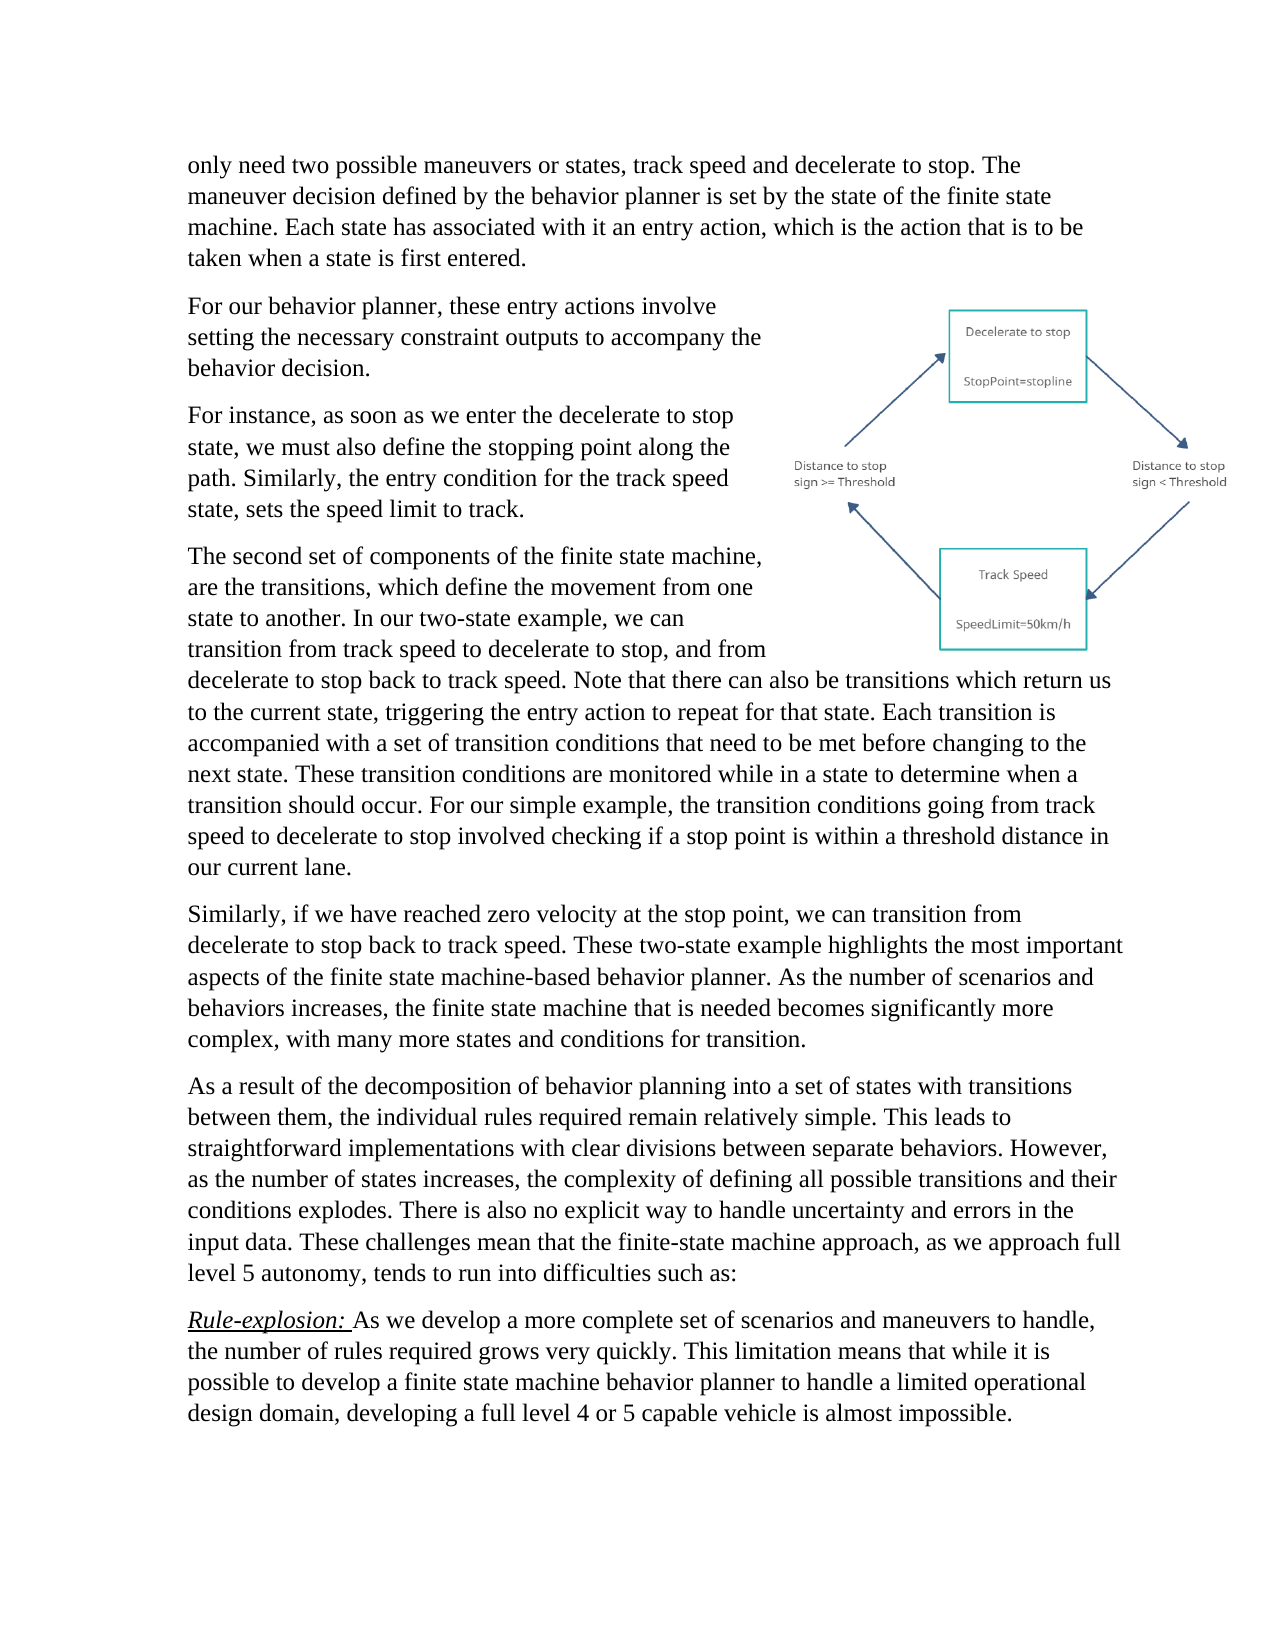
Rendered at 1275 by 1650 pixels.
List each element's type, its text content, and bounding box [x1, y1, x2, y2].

text For our behavior planner, these entry actions involve setting the necessary constraint outputs to accompany the behavior decision. [187, 291, 789, 382]
picture [789, 291, 1233, 660]
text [187, 150, 1125, 272]
text Rule-explosion: As we develop a more complete set of scenarios and maneuvers to handle, the number of rules required grows very quickly. This limitation means that while it is possible to develop a finite state machine behavior planner to handle a limited operational design domain, developing a full level 4 or 5 capable vehicle is almost impossible. [187, 1305, 1125, 1427]
text Similarly, if we have reached zero velocity at the stop point, we can transition from decelerate to stop back to track speed. These two-state example highlights the most important aspects of the finite state machine-based behavior planner. As the number of scenarios and behaviors increases, the finite state machine that is needed becomes significantly more complex, with many more states and conditions for transition. [187, 899, 1125, 1052]
text The second set of components of the finite state machine, are the transitions, which define the movement from one state to another. In our two-state example, we can transition from track speed to decelerate to stop, and from decelerate to stop back to track speed. Note that there can also be transitions which return us to the current state, triggering the entry action to repeat for that state. Each transition is accompanied with a set of transition conditions that need to be met before changing to the next state. These transition conditions are monitored while in a state to determine when a transition should occur. For our simple example, the transition conditions going from track speed to decelerate to stop involved checking if a stop point is within a threshold distance in our current lane. [187, 541, 1125, 881]
text For instance, as soon as we enter the decelerate to stop state, we must also define the stopping point along the path. Similarly, the entry condition for the track speed state, sets the speed limit to track. [187, 401, 789, 522]
text As a result of the decomposition of behavior planning into a set of states with transitions between them, the individual rules required remain relatively simple. This leads to straightforward implementations with clear divisions between separate behaviors. However, as the number of states increases, the complexity of defining all possible transitions and their conditions explodes. There is also no explicit way to handle uncertainty and errors in the input data. These challenges mean that the finite-state machine approach, as we approach full level 5 autonomy, tends to run into difficulties such as: [187, 1071, 1125, 1286]
